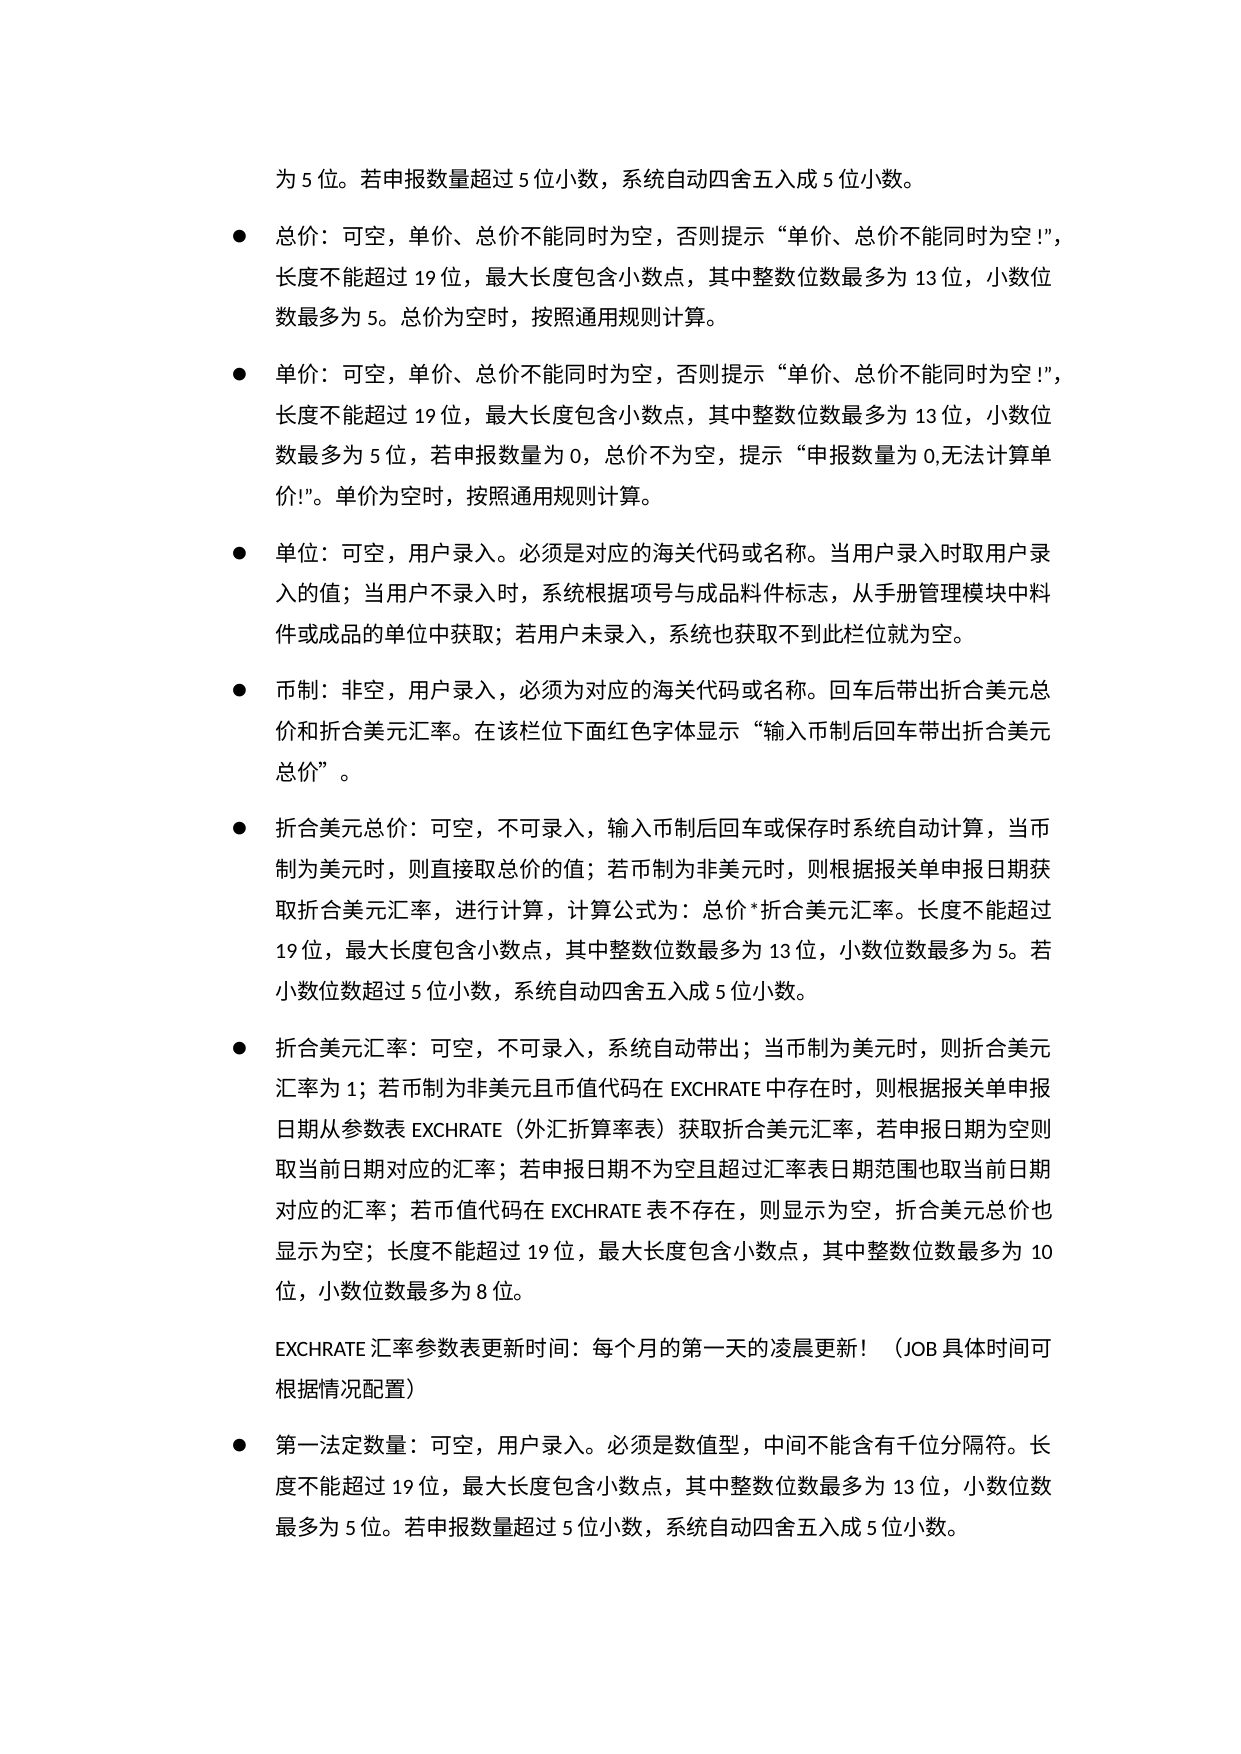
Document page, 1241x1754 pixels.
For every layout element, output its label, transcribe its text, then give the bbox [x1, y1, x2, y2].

list 总价：可空，单价、总价不能同时为空，否则提示“单价、总价不能同时为空!”，长度不能超过19位，最大长度包含小数点，其中整数位数最多为13位，小数位数最多为5。总价为空时，按照通用规则计算。 [231, 219, 1053, 332]
list 折合美元总价：可空，不可录入，输入币制后回车或保存时系统自动计算，当币制为美元时，则直接取总价的值；若币制为非美元时，则根据报关单申报日期获取折合美元汇率，进行计算，计算公式为：总价*折合美元汇率。长度不能超过19位，最大长度包含小数点，其中整数位数最多为13位，小数位数最多为5。若小数位数超过5位小数，系统自动四舍五入成5位小数。 [231, 811, 1053, 1006]
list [231, 162, 1053, 194]
list 币制：非空，用户录入，必须为对应的海关代码或名称。回车后带出折合美元总价和折合美元汇率。在该栏位下面红色字体显示“输入币制后回车带出折合美元总价”。 [231, 673, 1053, 787]
list 第一法定数量：可空，用户录入。必须是数值型，中间不能含有千位分隔符。长度不能超过19位，最大长度包含小数点，其中整数位数最多为13位，小数位数最多为5位。若申报数量超过5位小数，系统自动四舍五入成5位小数。 [231, 1428, 1053, 1542]
text EXCHRATE汇率参数表更新时间：每个月的第一天的凌晨更新！（JOB具体时间可根据情况配置） [275, 1331, 1053, 1404]
list 单位：可空，用户录入。必须是对应的海关代码或名称。当用户录入时取用户录入的值；当用户不录入时，系统根据项号与成品料件标志，从手册管理模块中料件或成品的单位中获取；若用户未录入，系统也获取不到此栏位就为空。 [231, 535, 1053, 649]
list 折合美元汇率：可空，不可录入，系统自动带出；当币制为美元时，则折合美元汇率为1；若币制为非美元且币值代码在EXCHRATE中存在时，则根据报关单申报日期从参数表EXCHRATE（外汇折算率表）获取折合美元汇率，若申报日期为空则取当前日期对应的汇率；若申报日期不为空且超过汇率表日期范围也取当前日期对应的汇率；若币值代码在EXCHRATE表不存在，则显示为空，折合美元总价也显示为空；长度不能超过19位，最大长度包含小数点，其中整数位数最多为10位，小数位数最多为8位。 [231, 1030, 1053, 1306]
list 单价：可空，单价、总价不能同时为空，否则提示“单价、总价不能同时为空!”，长度不能超过19位，最大长度包含小数点，其中整数位数最多为13位，小数位数最多为5位，若申报数量为0，总价不为空，提示“申报数量为0,无法计算单价!”。单价为空时，按照通用规则计算。 [231, 357, 1053, 511]
